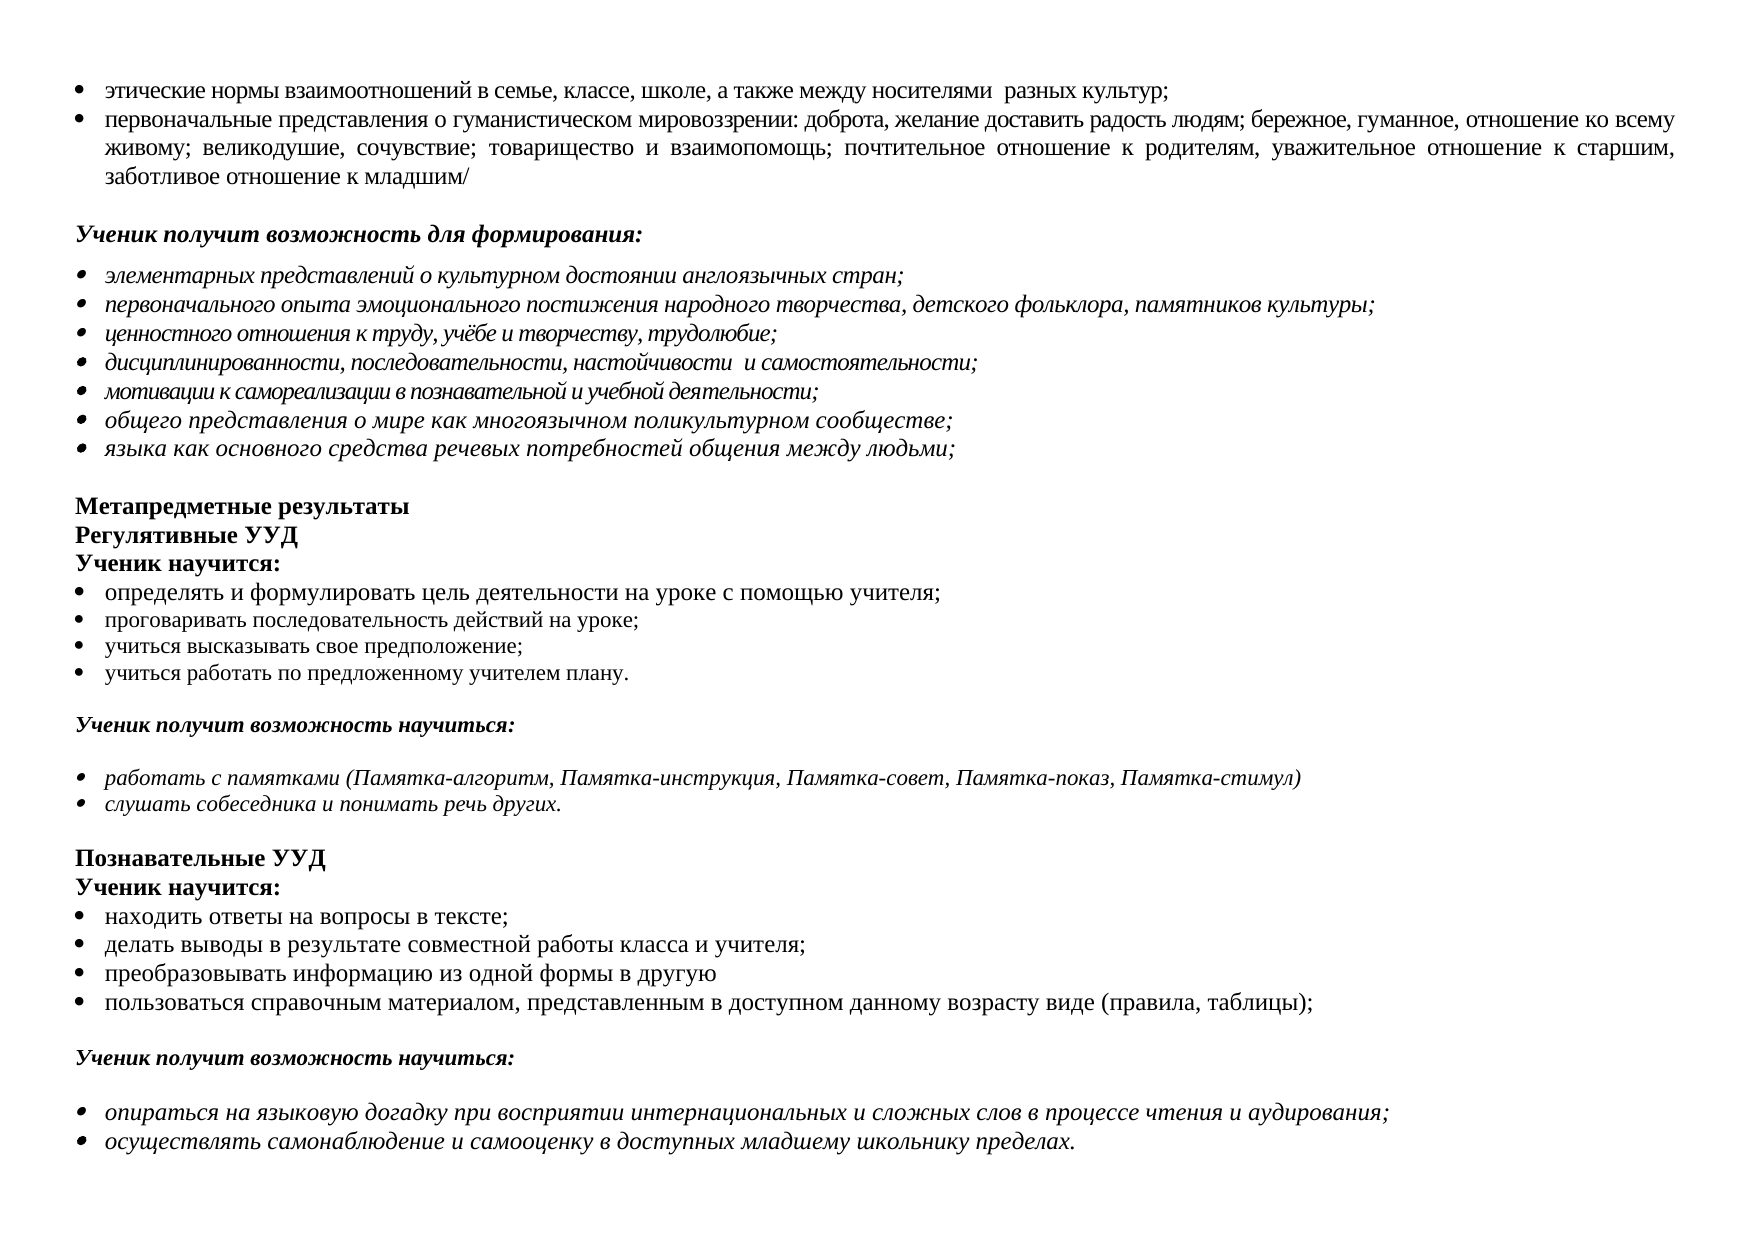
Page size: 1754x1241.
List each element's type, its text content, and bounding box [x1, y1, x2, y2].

text Ученик получит возможность для формирования: [75, 219, 1679, 247]
list первоначальные представления о гуманистическом мировоззрении: доброта, желание доставить радость людям; бережное, гуманное, отношение ко всему живому; великодушие, сочувствие; товарищество и взаимопомощь; почтительное отношение к родителям, уважительное отношение к старшим, заботливое отношение к младшим/ [75, 104, 1675, 190]
list находить ответы на вопросы в тексте; [75, 901, 1679, 929]
list мотивации к самореализации в познавательной и учебной деятельности; [75, 376, 1679, 405]
list преобразовывать информацию из одной формы в другую [75, 958, 1679, 987]
text Регулятивные УУД [75, 520, 1679, 548]
text Ученик получит возможность научиться: [75, 711, 1679, 738]
list дисциплинированности, последовательности, настойчивости и самостоятельности; [75, 347, 1679, 376]
list осуществлять самонаблюдение и самооценку в доступных младшему школьнику пределах. [75, 1126, 1679, 1155]
list учиться высказывать свое предположение; [75, 632, 1679, 659]
list определять и формулировать цель деятельности на уроке с помощью учителя; [75, 577, 1679, 606]
text Ученик получит возможность научиться: [75, 1044, 1679, 1071]
text Познавательные УУД [75, 843, 1679, 872]
list пользоваться справочным материалом, представленным в доступном данному возрасту виде (правила, таблицы); [75, 987, 1679, 1016]
list ценностного отношения к труду, учёбе и творчеству, трудолюбие; [75, 318, 1679, 347]
list первоначального опыта эмоционального постижения народного творчества, детского фольклора, памятников культуры; [75, 289, 1679, 317]
list слушать собеседника и понимать речь других. [75, 791, 1679, 817]
list элементарных представлений о культурном достоянии англоязычных стран; [75, 260, 1679, 289]
list языка как основного средства речевых потребностей общения между людьми; [75, 433, 1679, 462]
list проговаривать последовательность действий на уроке; [75, 606, 1679, 632]
list этические нормы взаимоотношений в семье, классе, школе, а также между носителями разных культур; [75, 75, 1679, 104]
text Ученик научится: [75, 872, 1679, 901]
list делать выводы в результате совместной работы класса и учителя; [75, 929, 1679, 958]
text Метапредметные результаты [75, 491, 1679, 520]
list учиться работать по предложенному учителем плану. [75, 659, 1679, 685]
list опираться на языковую догадку при восприятии интернациональных и сложных слов в процессе чтения и аудирования; [75, 1097, 1679, 1126]
list работать с памятками (Памятка-алгоритм, Памятка-инструкция, Памятка-совет, Памятка-показ, Памятка-стимул) [75, 764, 1679, 791]
list общего представления о мире как многоязычном поликультурном сообществе; [75, 405, 1679, 433]
text Ученик научится: [75, 548, 1679, 577]
